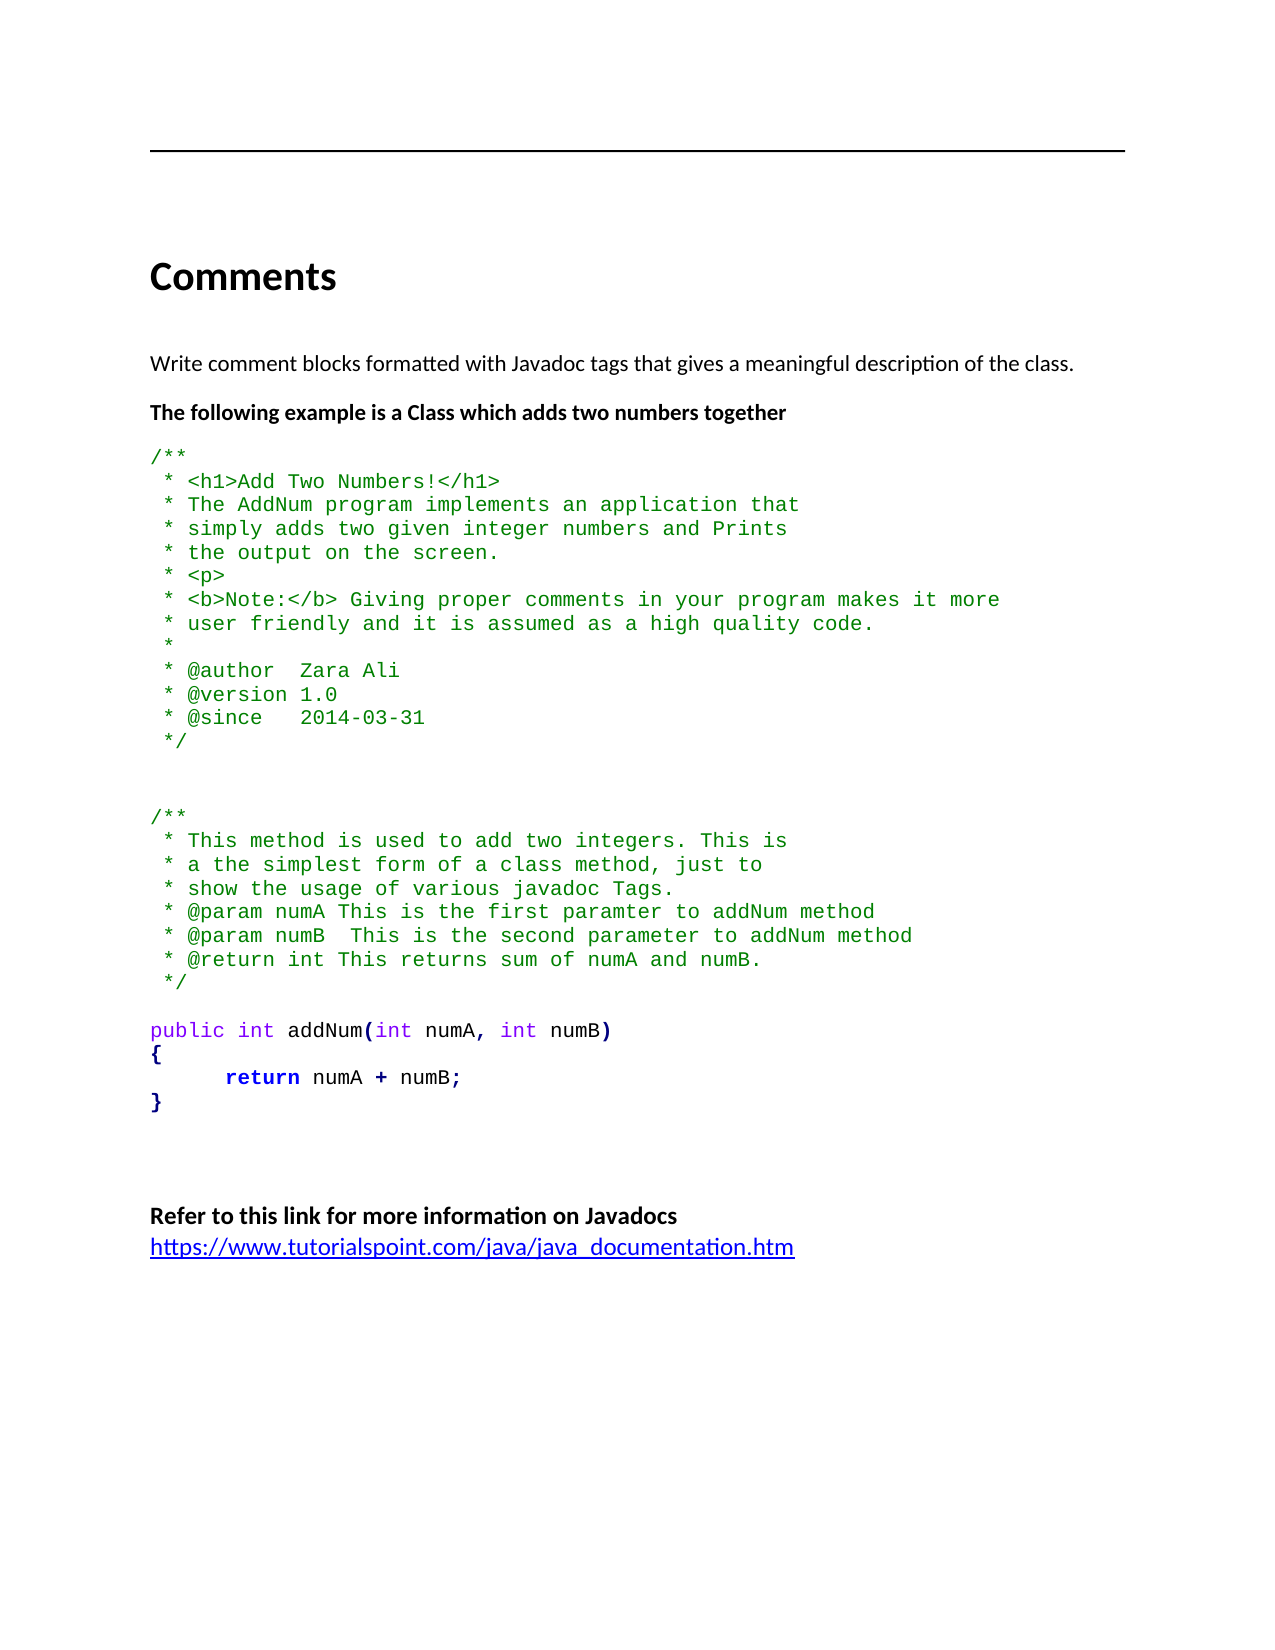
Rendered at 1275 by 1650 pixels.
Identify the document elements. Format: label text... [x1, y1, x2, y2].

text * The AddNum program implements an application that [150, 494, 1125, 518]
text * the output on the screen. [150, 542, 1125, 565]
text * <h1>Add Two Numbers!</h1> [150, 471, 1125, 494]
text * <b>Note:</b> Giving proper comments in your program makes it more [150, 589, 1125, 613]
text * show the usage of various javadoc Tags. [150, 878, 1125, 901]
text * user friendly and it is assumed as a high quality code. [150, 613, 1125, 636]
text * @return int This returns sum of numA and numB. [150, 949, 1125, 972]
text */ [150, 731, 1125, 754]
text * a the simplest form of a class method, just to [150, 854, 1125, 878]
text /** [150, 807, 1125, 831]
text * simply adds two given integer numbers and Prints [150, 518, 1125, 542]
text public int addNum(int numA, int numB) [150, 1020, 1125, 1043]
subtitle Comments [150, 250, 1125, 301]
text https://www.tutorialspoint.com/java/java_documentation.htm [150, 1231, 1125, 1262]
text The following example is a Class which adds two numbers together [150, 398, 1125, 426]
text { [150, 1043, 1125, 1067]
text /** [150, 447, 1125, 471]
text * @param numA This is the first paramter to addNum method [150, 901, 1125, 925]
text * [150, 636, 1125, 660]
text Write comment blocks formatted with Javadoc tags that gives a meaningful description of the class. [150, 349, 1125, 377]
text * @since 2014-03-31 [150, 707, 1125, 731]
text * This method is used to add two integers. This is [150, 831, 1125, 854]
text * <p> [150, 565, 1125, 589]
text } [150, 1091, 1125, 1114]
text Refer to this link for more information on Javadocs [150, 1201, 1125, 1231]
text */ [150, 972, 1125, 996]
text return numA + numB; [150, 1067, 1125, 1091]
text * @version 1.0 [150, 683, 1125, 707]
text * @author Zara Ali [150, 660, 1125, 683]
text * @param numB This is the second parameter to addNum method [150, 925, 1125, 949]
